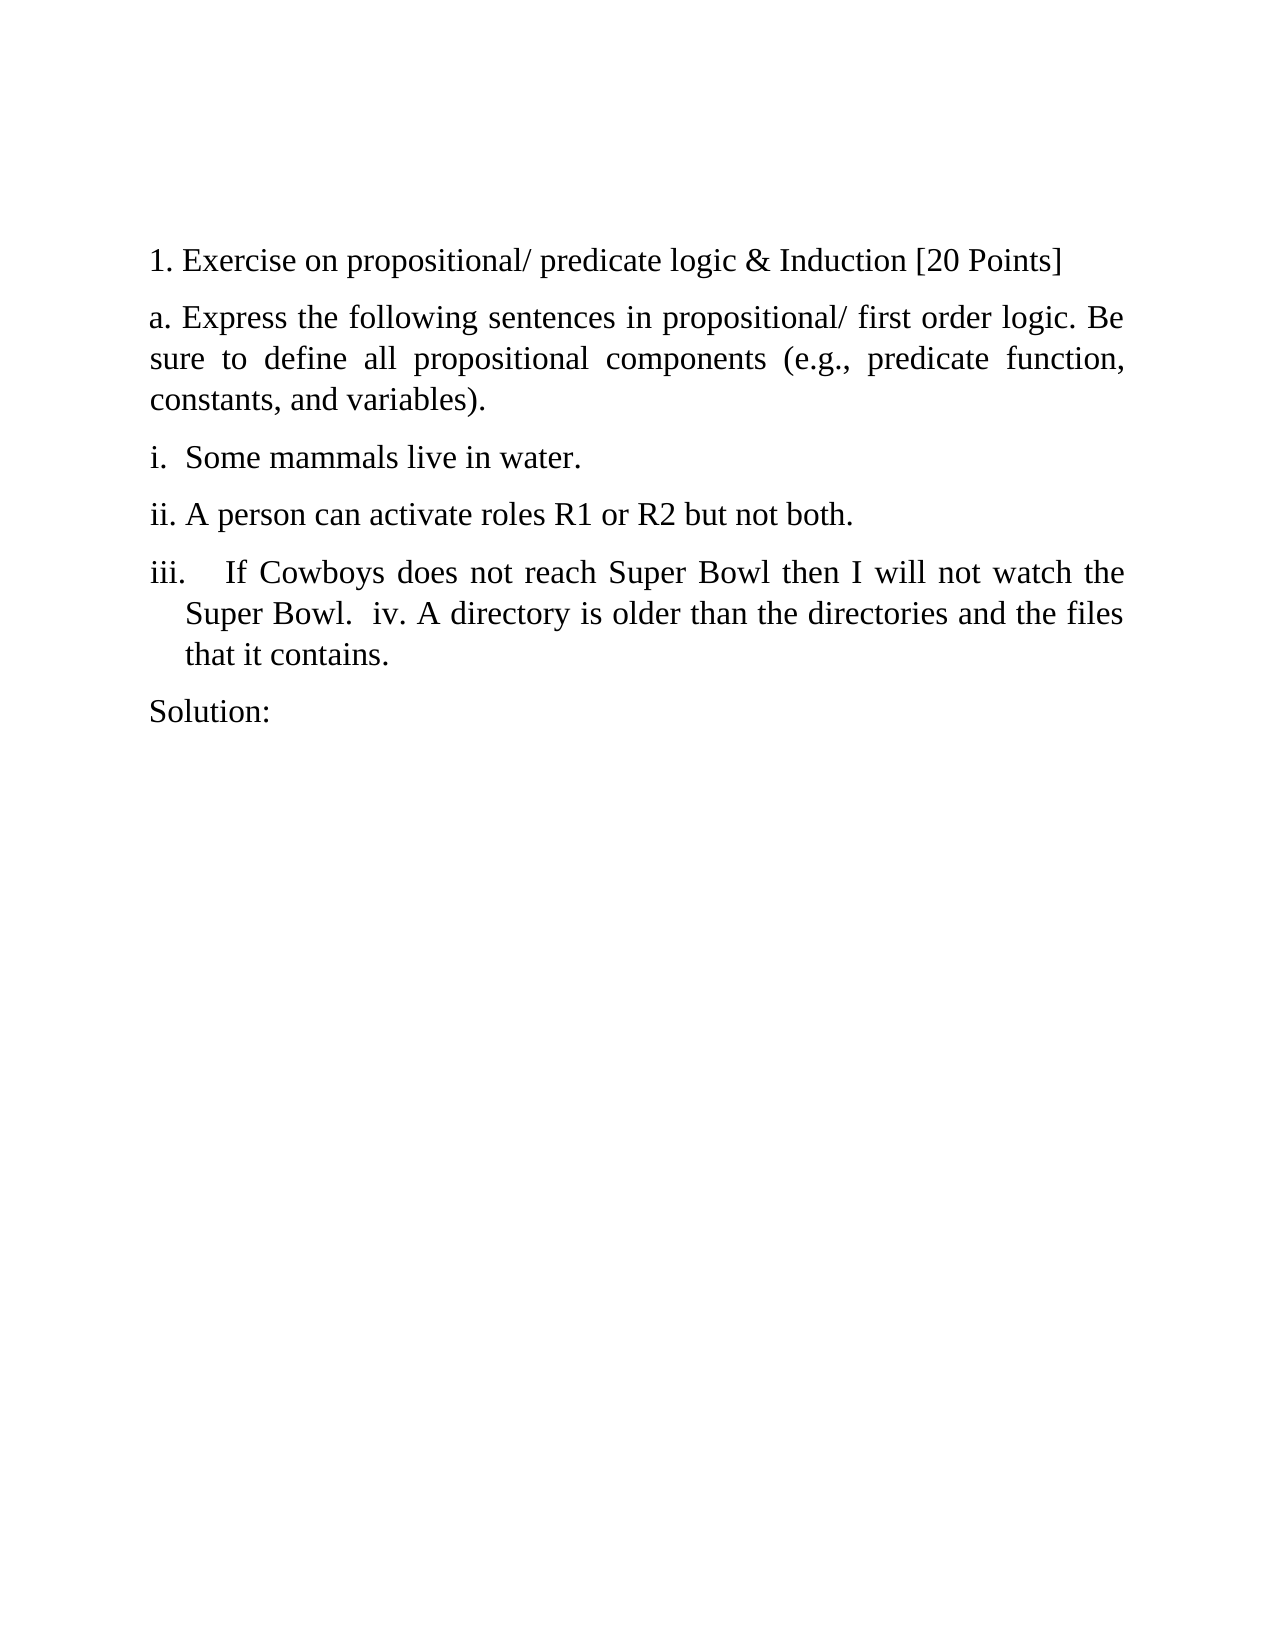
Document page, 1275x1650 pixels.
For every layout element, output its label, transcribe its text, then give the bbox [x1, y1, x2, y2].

text 1. Exercise on propositional/ predicate logic & Induction [20 Points] [148, 240, 1126, 278]
list If Cowboys does not reach Super Bowl then I will not watch the Super Bowl. iv. A directory is older than the directories and the files that it contains. [150, 552, 1126, 672]
text Solution: [148, 691, 1126, 730]
text a. Express the following sentences in propositional/ first order logic. Be sure to define all propositional components (e.g., predicate function, constants, and variables). [148, 298, 1126, 418]
list A person can activate roles R1 or R2 but not both. [150, 494, 1126, 533]
list Some mammals live in water. [150, 437, 1126, 475]
